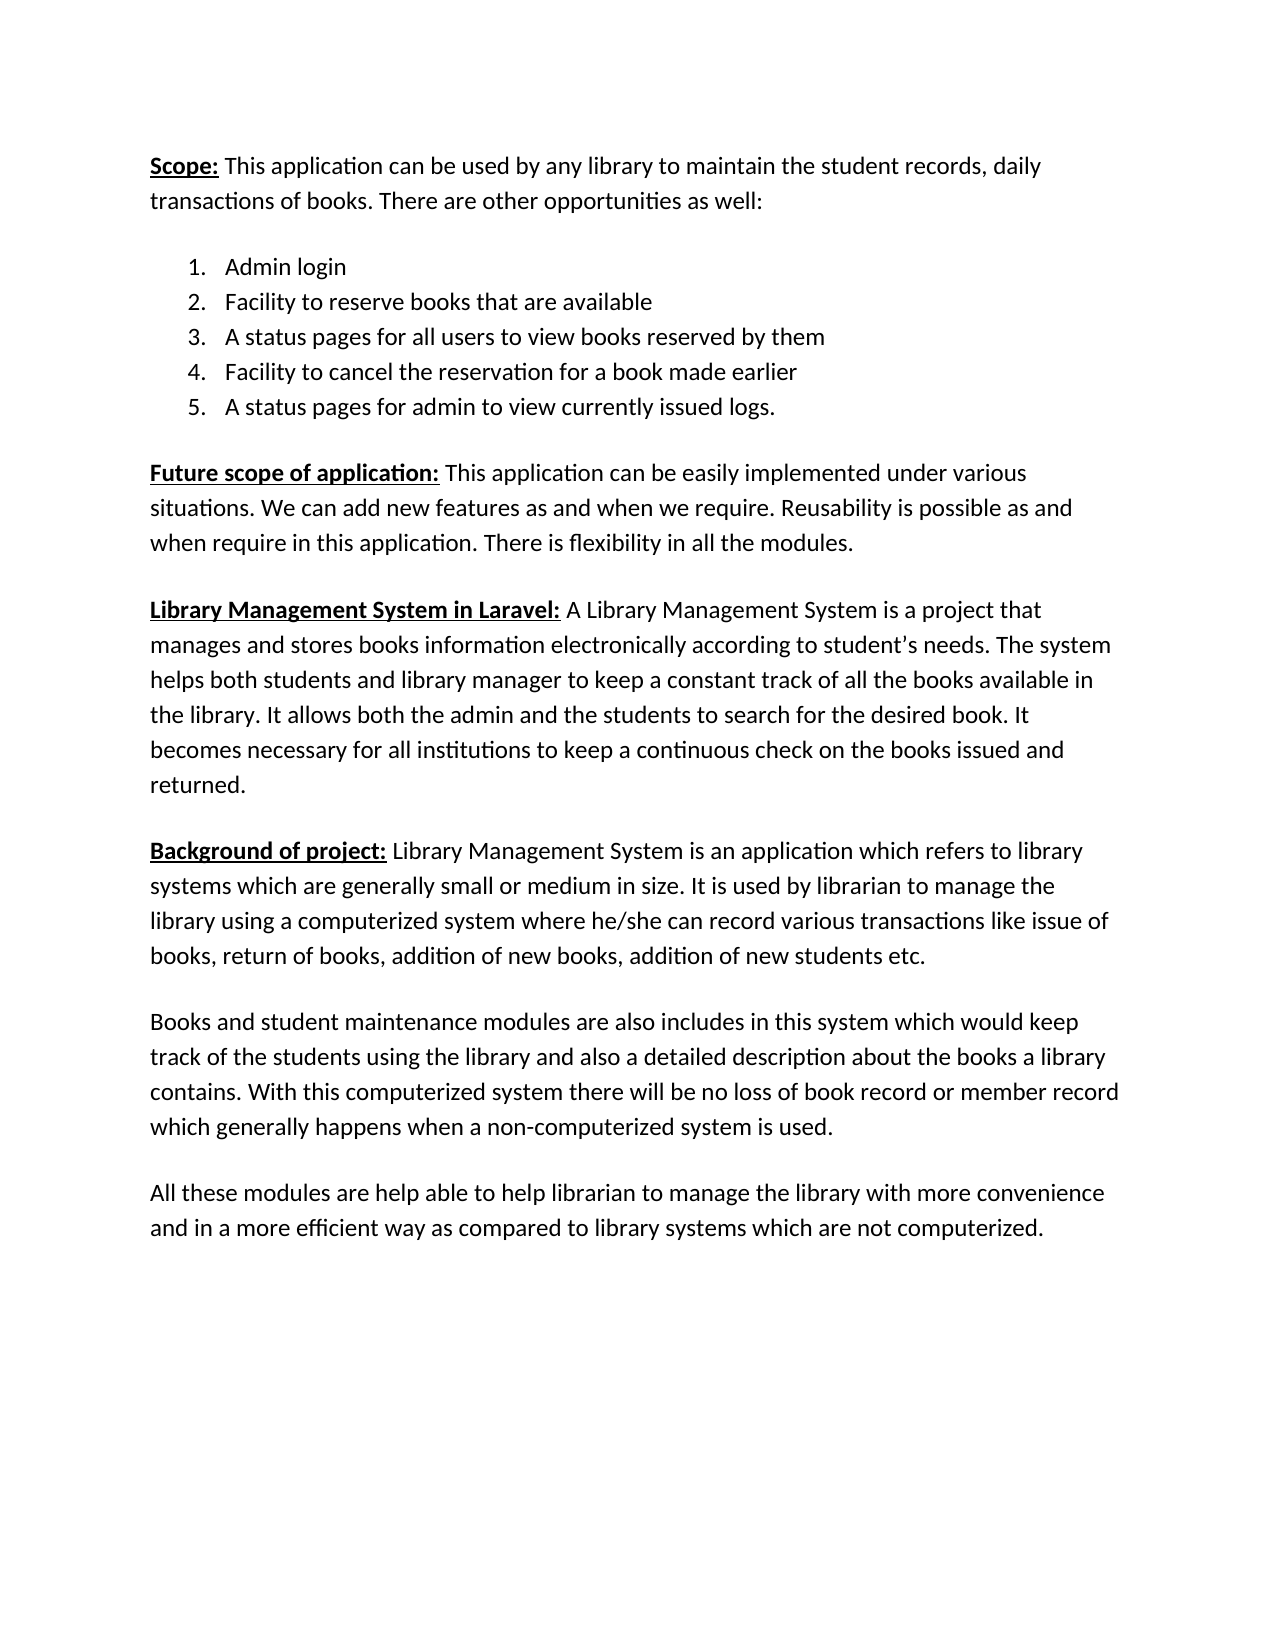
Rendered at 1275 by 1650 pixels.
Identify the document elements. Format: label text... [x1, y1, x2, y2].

text All these modules are help able to help librarian to manage the library with more convenience and in a more efficient way as compared to library systems which are not computerized. [150, 1177, 1125, 1243]
list A status pages for admin to view currently issued logs. [187, 391, 1125, 422]
text Background of project: Library Management System is an application which refers to library systems which are generally small or medium in size. It is used by librarian to manage the library using a computerized system where he/she can record various transactions like issue of books, return of books, addition of new books, addition of new students etc. [150, 835, 1125, 971]
text Library Management System in Laravel: A Library Management System is a project that manages and stores books information electronically according to student’s needs. The system helps both students and library manager to keep a constant track of all the books available in the library. It allows both the admin and the students to search for the desired book. It becomes necessary for all institutions to keep a continuous check on the books issued and returned. [150, 594, 1125, 799]
list Facility to reserve books that are available [187, 286, 1125, 317]
text Scope: This application can be used by any library to maintain the student records, daily transactions of books. There are other opportunities as well: [150, 150, 1125, 216]
list A status pages for all users to view books reserved by them [187, 321, 1125, 352]
list Facility to cancel the reservation for a book made earlier [187, 356, 1125, 387]
text Future scope of application: This application can be easily implemented under various situations. We can add new features as and when we require. Reusability is possible as and when require in this application. There is flexibility in all the modules. [150, 457, 1125, 558]
text Books and student maintenance modules are also includes in this system which would keep track of the students using the library and also a detailed description about the books a library contains. With this computerized system there will be no loss of book record or member record which generally happens when a non-computerized system is used. [150, 1006, 1125, 1142]
list Admin login [187, 251, 1125, 282]
